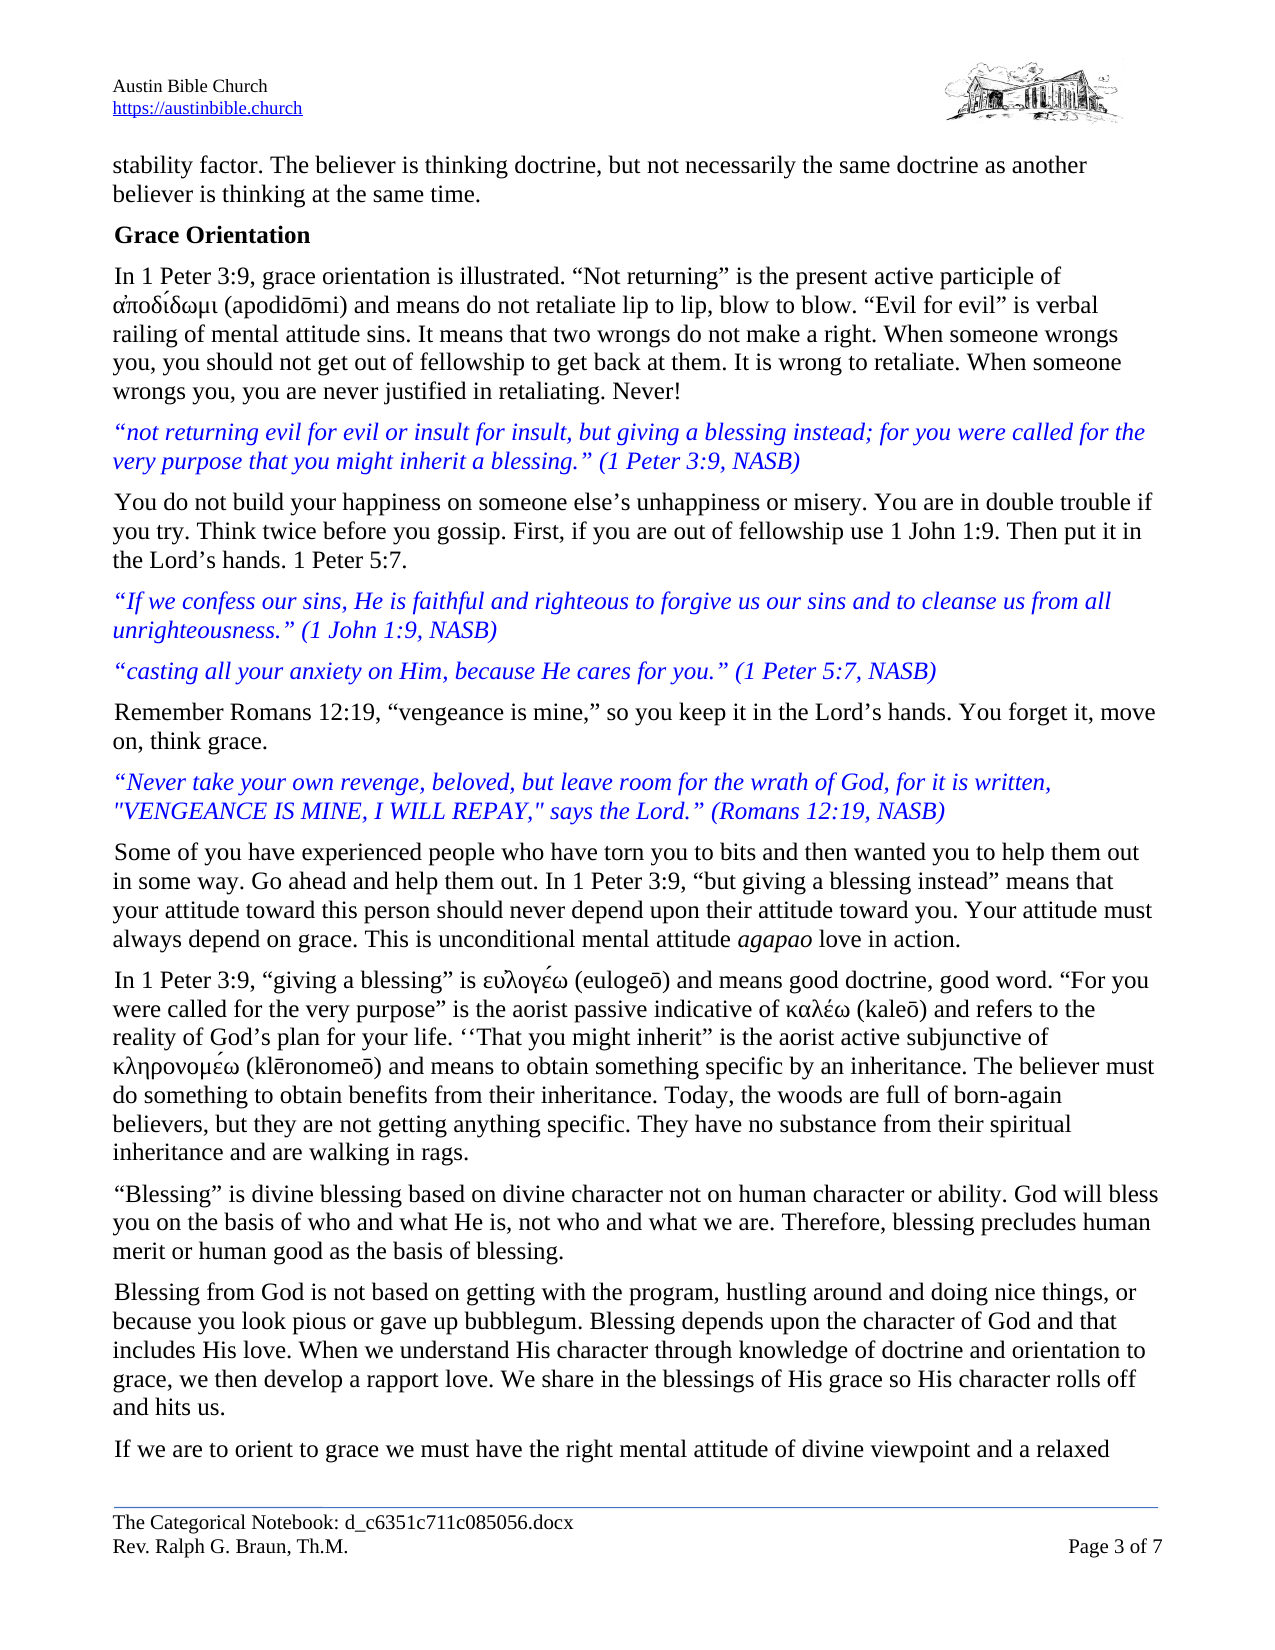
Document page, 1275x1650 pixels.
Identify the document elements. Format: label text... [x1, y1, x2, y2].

text You do not build your happiness on someone else’s unhappiness or misery. You are in double trouble if you try. Think twice before you gossip. First, if you are out of fellowship use 1 John 1:9. Then put it in the Lord’s hands. 1 Peter 5:7. [112, 487, 1162, 574]
picture [944, 58, 1124, 125]
text “casting all your anxiety on Him, because He cares for you.” (1 Peter 5:7, NASB) [112, 656, 1162, 685]
text Remember Romans 12:19, “vengeance is mine,” so you keep it in the Lord’s hands. You forget it, move on, think grace. [112, 697, 1162, 755]
text “not returning evil for evil or insult for insult, but giving a blessing instead; for you were called for the very purpose that you might inherit a blessing.” (1 Peter 3:9, NASB) [112, 417, 1162, 475]
text “If we confess our sins, He is faithful and righteous to forgive us our sins and to cleanse us from all unrighteousness.” (1 John 1:9, NASB) [112, 586, 1162, 644]
text “Blessing” is divine blessing based on divine character not on human character or ability. God will bless you on the basis of who and what He is, not who and what we are. Therefore, blessing precludes human merit or human good as the basis of blessing. [112, 1179, 1162, 1265]
text In 1 Peter 3:9, grace orientation is illustrated. “Not returning” is the present active participle of ἀποδίδωμι (apodidōmi) and means do not retaliate lip to lip, blow to blow. “Evil for evil” is verbal railing of mental attitude sins. It means that two wrongs do not make a right. When someone wrongs you, you should not get out of fellowship to get back at them. It is wrong to retaliate. When someone wrongs you, you are never justified in retaliating. Never! [112, 261, 1162, 405]
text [112, 1434, 1162, 1462]
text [112, 150, 1162, 207]
text Grace Orientation [112, 220, 1162, 249]
text In 1 Peter 3:9, “giving a blessing” is εὐλογέω (eulogeō) and means good doctrine, good word. “For you were called for the very purpose” is the aorist passive indicative of καλέω (kaleō) and refers to the reality of God’s plan for your life. ‘‘That you might inherit” is the aorist active subjunctive of κληρονομέω (klēronomeō) and means to obtain something specific by an inheritance. The believer must do something to obtain benefits from their inheritance. Today, the woods are full of born-again believers, but they are not getting anything specific. They have no substance from their spiritual inheritance and are walking in rags. [112, 965, 1162, 1166]
text Blessing from God is not based on getting with the program, hustling around and doing nice things, or because you look pious or gave up bubblegum. Blessing depends upon the character of God and that includes His love. When we understand His character through knowledge of doctrine and orientation to grace, we then develop a rapport love. We share in the blessings of His grace so His character rolls off and hits us. [112, 1277, 1162, 1421]
text Some of you have experienced people who have torn you to bits and then wanted you to help them out in some way. Go ahead and help them out. In 1 Peter 3:9, “but giving a blessing instead” means that your attitude toward this person should never depend upon their attitude toward you. Your attitude must always depend on grace. This is unconditional mental attitude agapao love in action. [112, 837, 1162, 952]
text “Never take your own revenge, beloved, but leave room for the wrath of God, for it is written, "VENGEANCE IS MINE, I WILL REPAY," says the Lord.” (Romans 12:19, NASB) [112, 767, 1162, 825]
